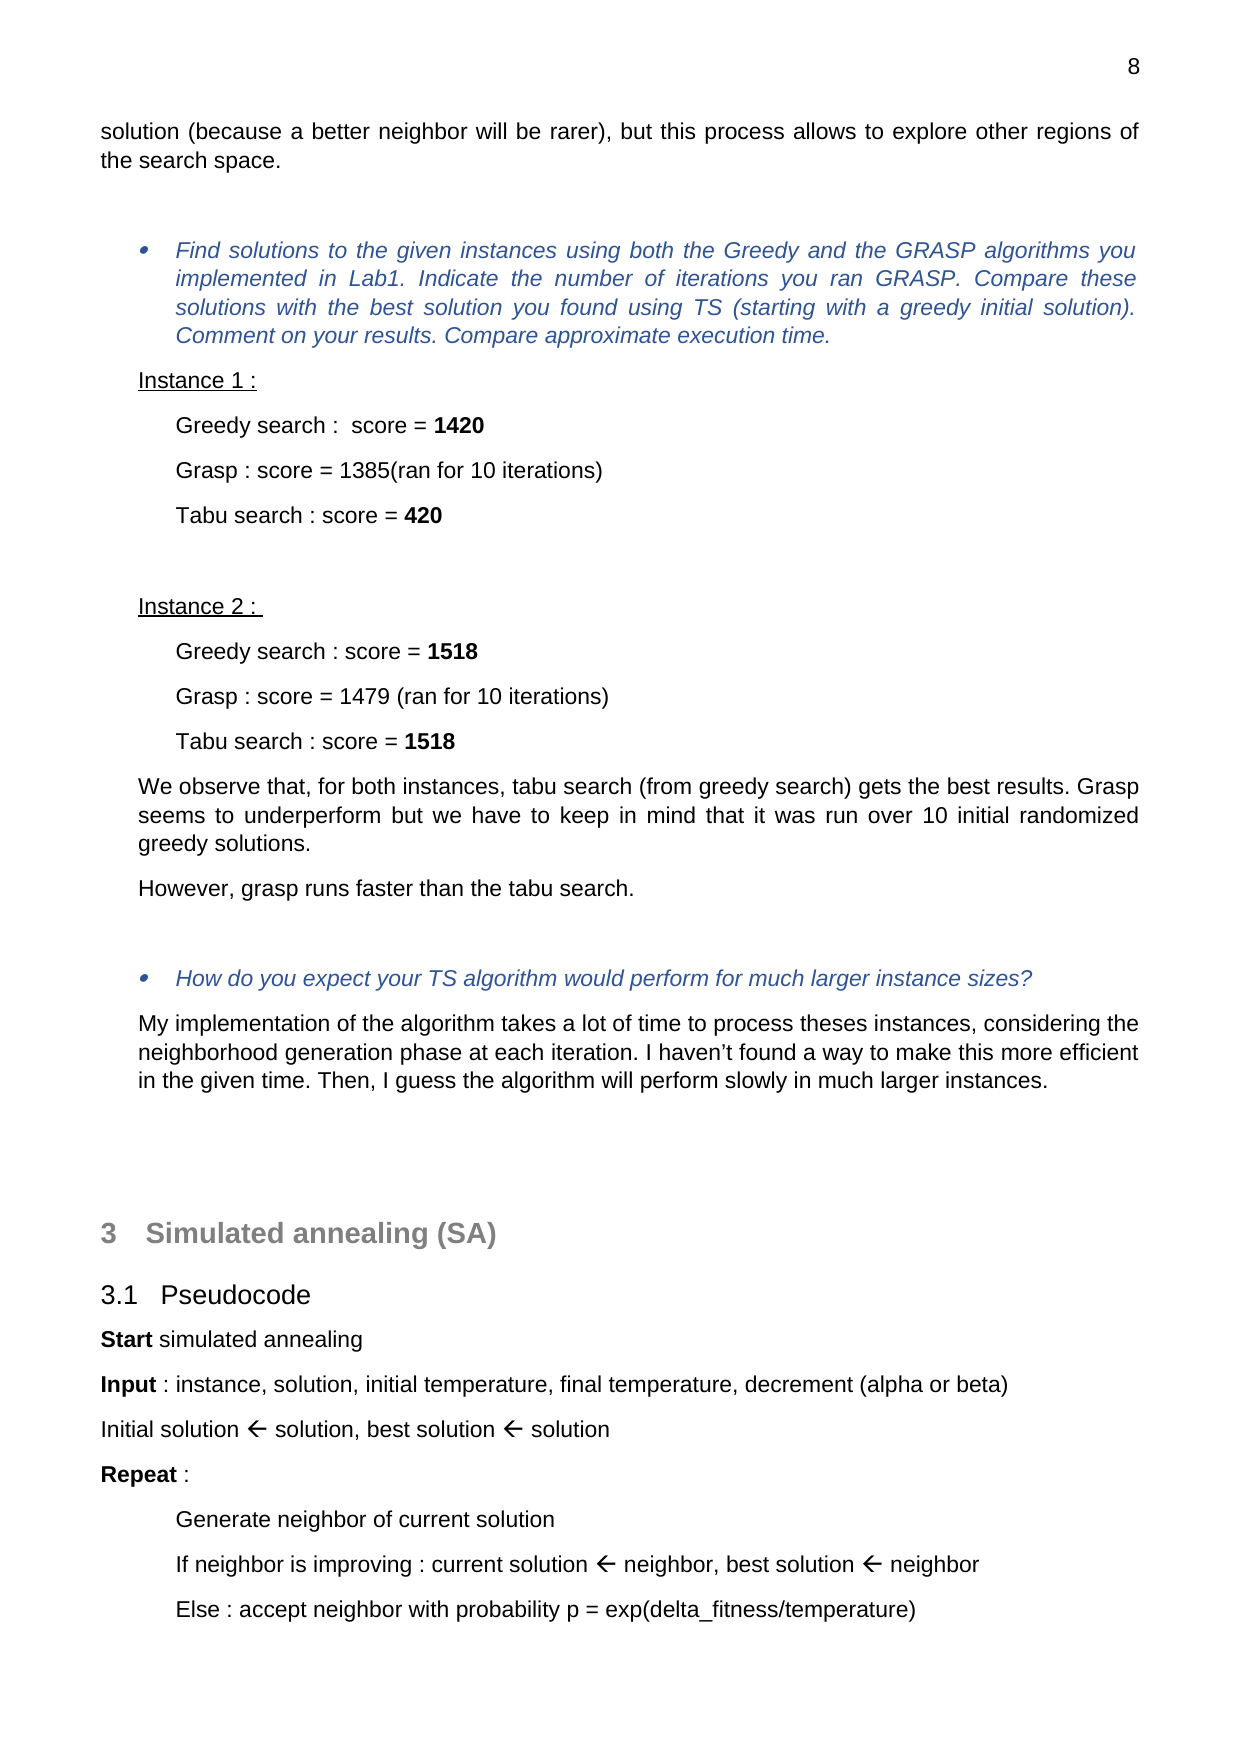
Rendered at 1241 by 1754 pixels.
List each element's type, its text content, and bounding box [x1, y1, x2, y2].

list How do you expect your TS algorithm would perform for much larger instance sizes? [138, 965, 1140, 992]
text Tabu search : score = 420 [138, 502, 1140, 529]
subtitle Pseudocode [100, 1279, 1140, 1311]
text Input : instance, solution, initial temperature, final temperature, decrement (alpha or beta) [100, 1371, 1140, 1397]
text Start simulated annealing [100, 1326, 1140, 1352]
list Find solutions to the given instances using both the Greedy and the GRASP algorithms you implemented in Lab1. Indicate the number of iterations you ran GRASP. Compare these solutions with the best solution you found using TS (starting with a greedy initial solution). Comment on your results. Compare approximate execution time. [138, 237, 1140, 348]
text Grasp : score = 1479 (ran for 10 iterations) [138, 683, 1140, 709]
text However, grasp runs faster than the tabu search. [138, 875, 1140, 901]
text Tabu search : score = 1518 [138, 728, 1140, 754]
text Greedy search : score = 1518 [138, 638, 1140, 664]
text If neighbor is improving : current solution neighbor, best solution neighbor [100, 1551, 1140, 1577]
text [100, 118, 1140, 173]
text Generate neighbor of current solution [100, 1506, 1140, 1532]
text Initial solution solution, best solution solution [100, 1416, 1140, 1442]
text Instance 1 : [138, 367, 1140, 393]
text Greedy search : score = 1420 [138, 412, 1140, 439]
text Repeat : [100, 1461, 1140, 1487]
subtitle Simulated annealing (SA) [100, 1216, 1140, 1249]
text Instance 2 : [138, 593, 1140, 619]
text Else : accept neighbor with probability p = exp(delta_fitness/temperature) [100, 1596, 1140, 1623]
text Grasp : score = 1385(ran for 10 iterations) [138, 457, 1140, 484]
text My implementation of the algorithm takes a lot of time to process theses instances, considering the neighborhood generation phase at each iteration. I haven’t found a way to make this more efficient in the given time. Then, I guess the algorithm will perform slowly in much larger instances. [138, 1010, 1140, 1094]
text We observe that, for both instances, tabu search (from greedy search) gets the best results. Grasp seems to underperform but we have to keep in mind that it was run over 10 initial randomized greedy solutions. [138, 773, 1140, 856]
